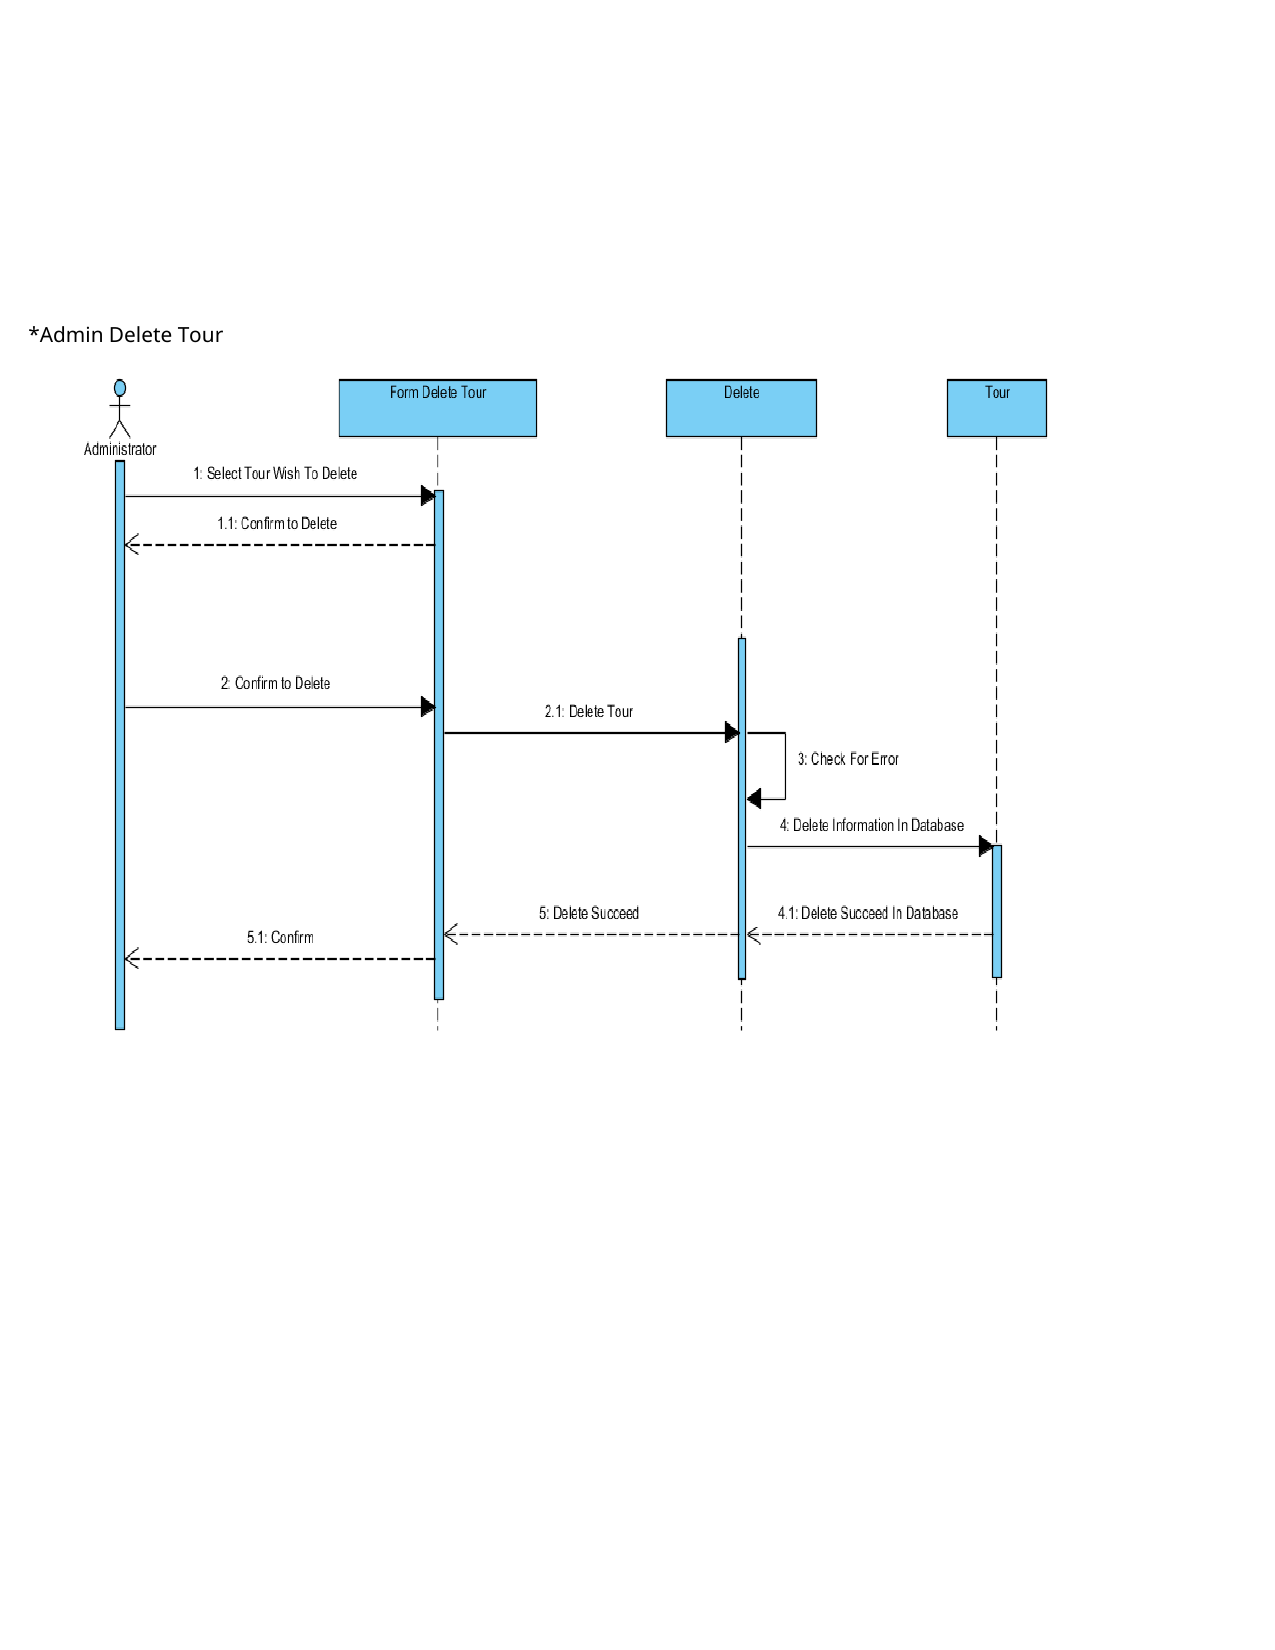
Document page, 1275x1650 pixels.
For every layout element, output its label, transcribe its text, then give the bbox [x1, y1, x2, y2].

text *Admin Delete Tour [28, 321, 1172, 349]
picture [75, 377, 1050, 1098]
